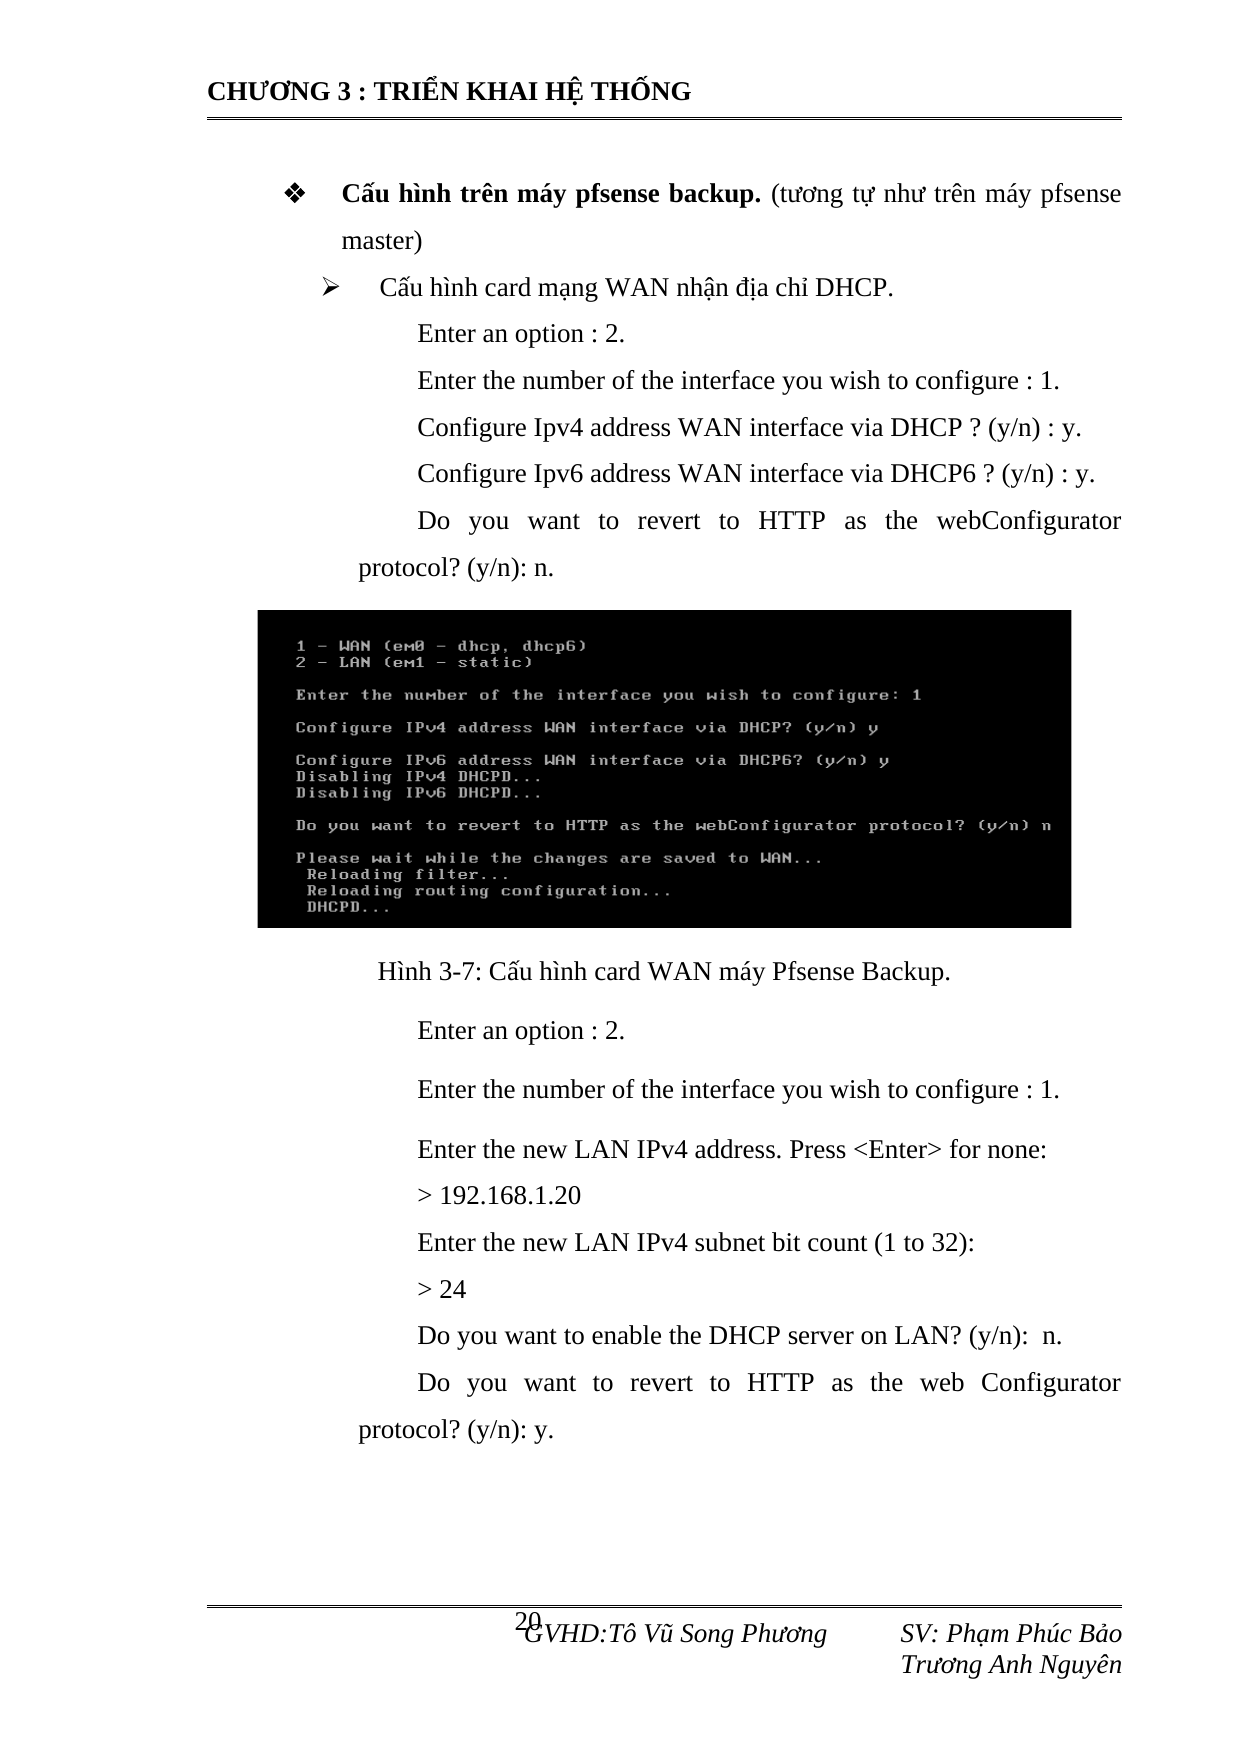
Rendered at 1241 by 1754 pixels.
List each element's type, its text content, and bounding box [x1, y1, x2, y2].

list Enter an option : 2. [358, 1014, 1122, 1046]
list Do you want to enable the DHCP server on LAN? (y/n): n. [358, 1319, 1122, 1351]
list Enter the new LAN IPv4 address. Press <Enter> for none: [358, 1133, 1122, 1164]
list Configure Ipv6 address WAN interface via DHCP6 ? (y/n) : y. [358, 457, 1122, 489]
list Enter the number of the interface you wish to configure : 1. [358, 364, 1122, 395]
text Enter the number of the interface you wish to configure : 1. [358, 1073, 1122, 1105]
picture [257, 610, 1072, 928]
list > 192.168.1.20 [358, 1179, 1122, 1211]
list Cấu hình trên máy pfsense backup. (tương tự như trên máy pfsense master) [282, 177, 1122, 255]
list Enter an option : 2. [358, 317, 1122, 349]
list Enter the new LAN IPv4 subnet bit count (1 to 32): [358, 1226, 1122, 1257]
list Cấu hình card mạng WAN nhận địa chỉ DHCP. [320, 271, 1122, 302]
list Do you want to revert to HTTP as the webConfigurator protocol? (y/n): n. [358, 504, 1122, 582]
list Do you want to revert to HTTP as the web Configurator protocol? (y/n): y. [358, 1366, 1122, 1444]
list Configure Ipv4 address WAN interface via DHCP ? (y/n) : y. [358, 411, 1122, 442]
list > 24 [358, 1273, 1122, 1304]
